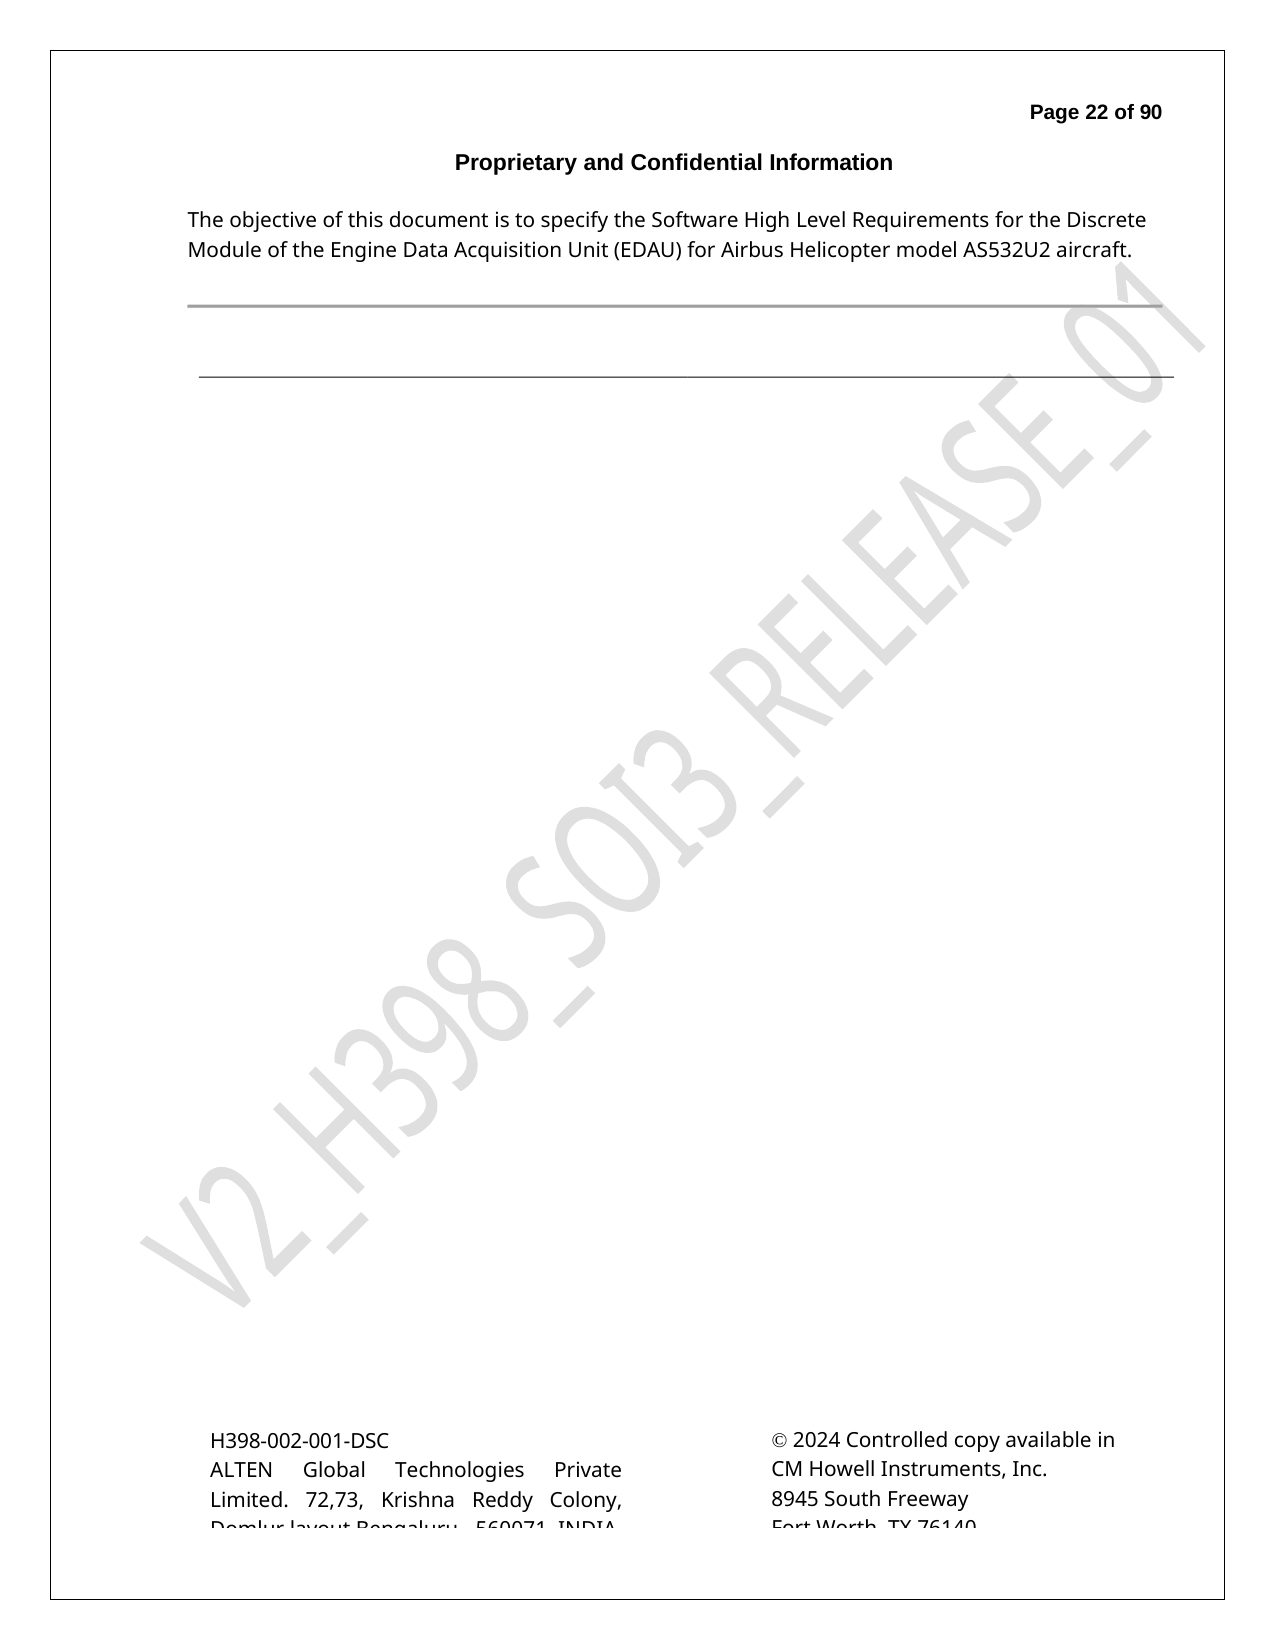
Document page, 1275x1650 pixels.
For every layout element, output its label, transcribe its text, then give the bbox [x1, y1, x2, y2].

text The objective of this document is to specify the Software High Level Requirements for the Discrete Module of the Engine Data Acquisition Unit (EDAU) for Airbus Helicopter model AS532U2 aircraft. [187, 206, 1163, 263]
